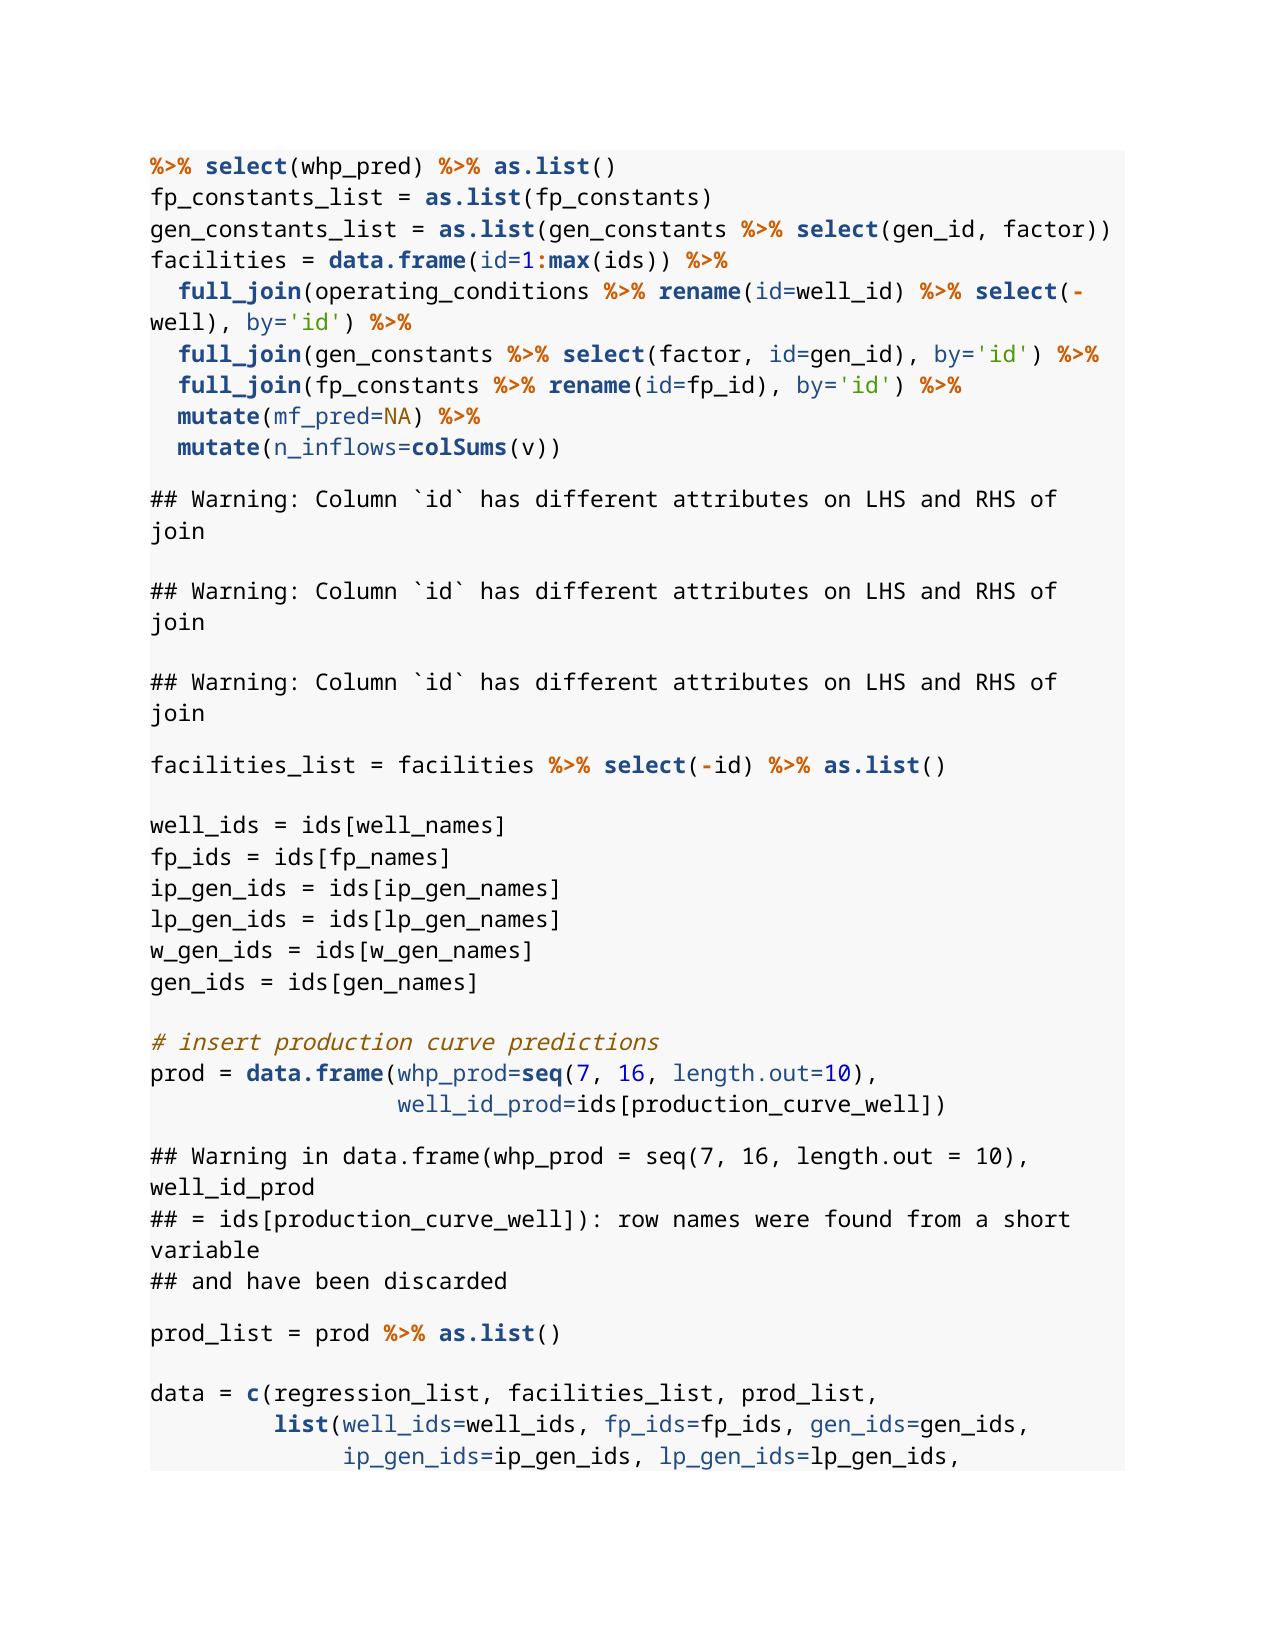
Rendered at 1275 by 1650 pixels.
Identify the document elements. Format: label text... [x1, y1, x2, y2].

text ## Warning: Column `id` has different attributes on LHS and RHS of join ## Warning: Column `id` has different attributes on LHS and RHS of join ## Warning: Column `id` has different attributes on LHS and RHS of join [150, 483, 1125, 728]
text ## Warning in data.frame(whp_prod = seq(7, 16, length.out = 10), well_id_prod ## = ids[production_curve_well]): row names were found from a short variable ## and have been discarded [150, 1140, 1125, 1296]
text facilities_list = facilities %>% select(-id) %>% as.list() well_ids = ids[well_names] fp_ids = ids[fp_names] ip_gen_ids = ids[ip_gen_names] lp_gen_ids = ids[lp_gen_names] w_gen_ids = ids[w_gen_names] gen_ids = ids[gen_names] # insert production curve predictions prod = data.frame(whp_prod=seq(7, 16, length.out=10), well_id_prod=ids[production_curve_well]) [150, 749, 1125, 1119]
